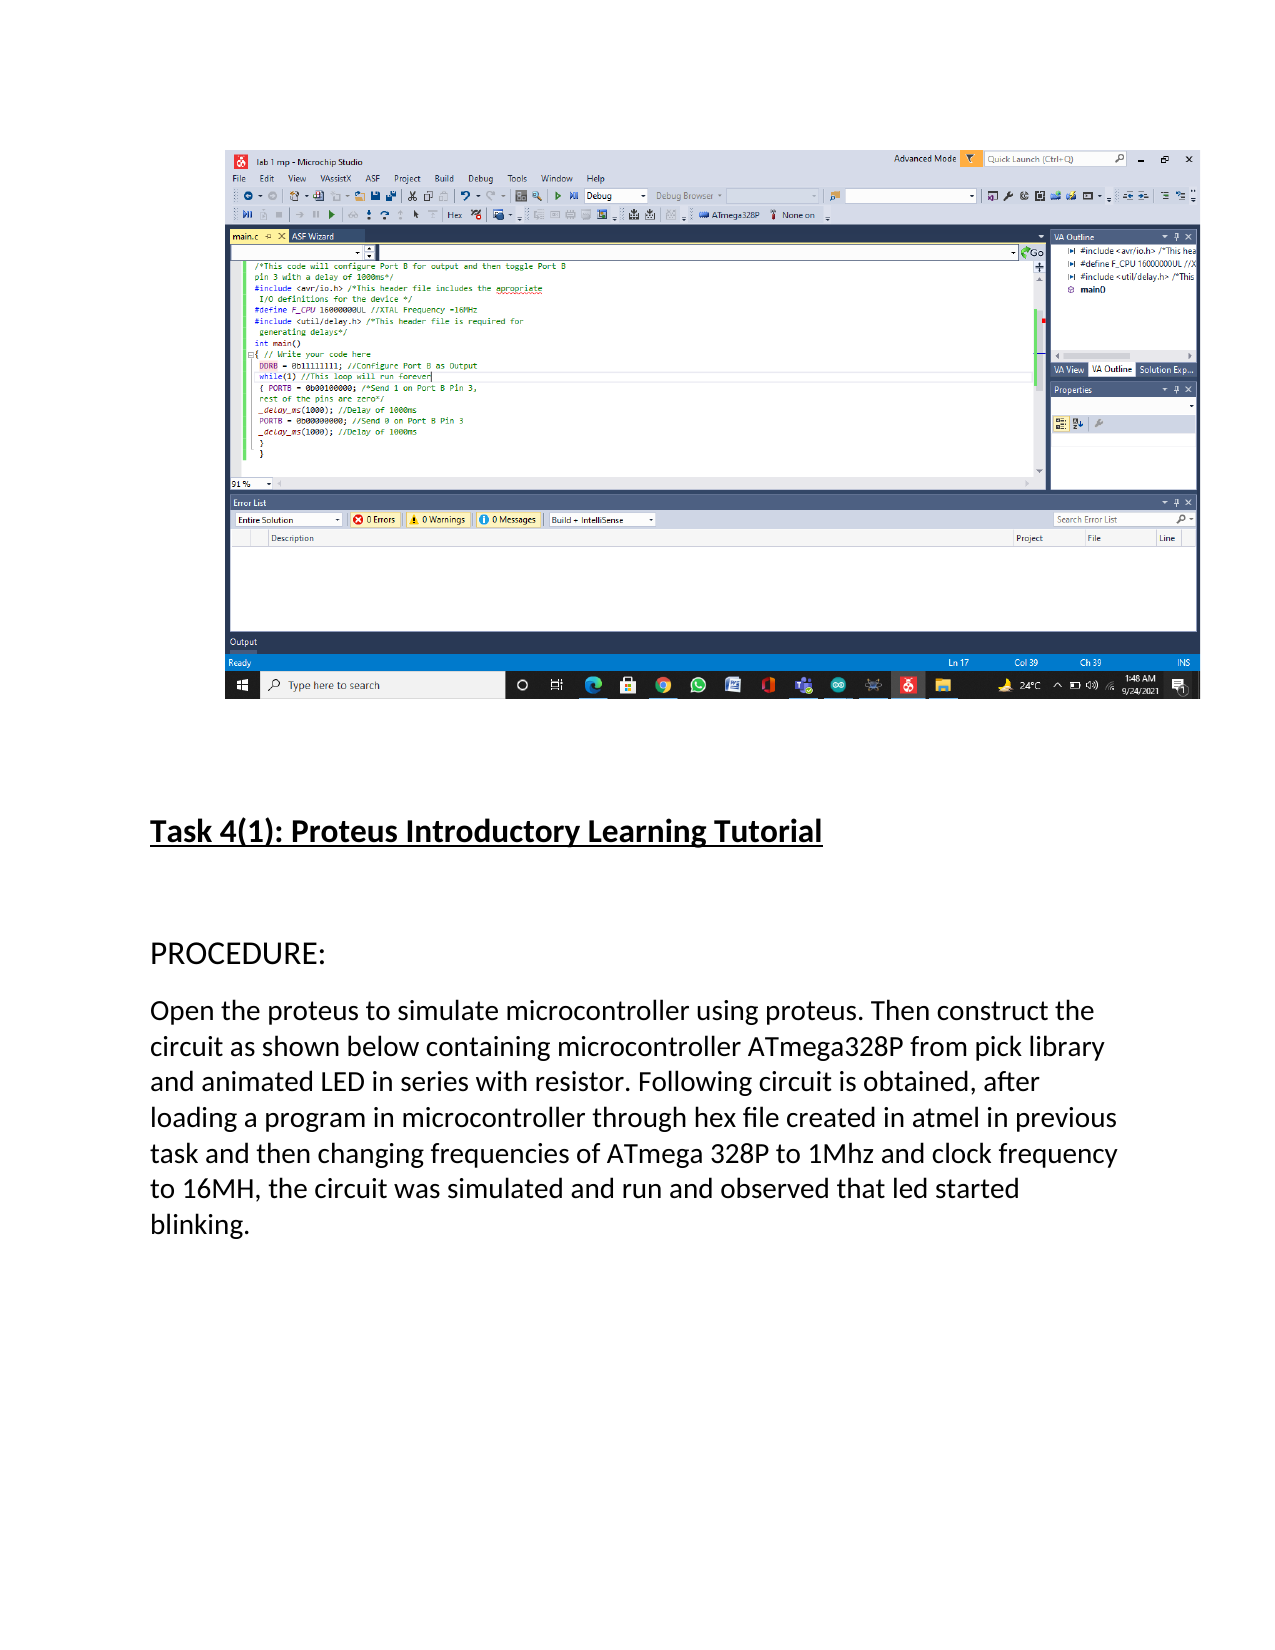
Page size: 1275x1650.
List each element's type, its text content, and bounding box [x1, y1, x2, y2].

text PROCEDURE: [150, 932, 1125, 972]
text Open the proteus to simulate microcontroller using proteus. Then construct the circuit as shown below containing microcontroller ATmega328P from pick library and animated LED in series with resistor. Following circuit is obtained, after loading a program in microcontroller through hex file created in atmel in previous task and then changing frequencies of ATmega 328P to 1Mhz and clock frequency to 16MH, the circuit was simulated and run and observed that led started blinking. [150, 992, 1125, 1242]
picture [225, 150, 1200, 699]
text Task 4(1): Proteus Introductory Learning Tutorial [150, 810, 1125, 851]
